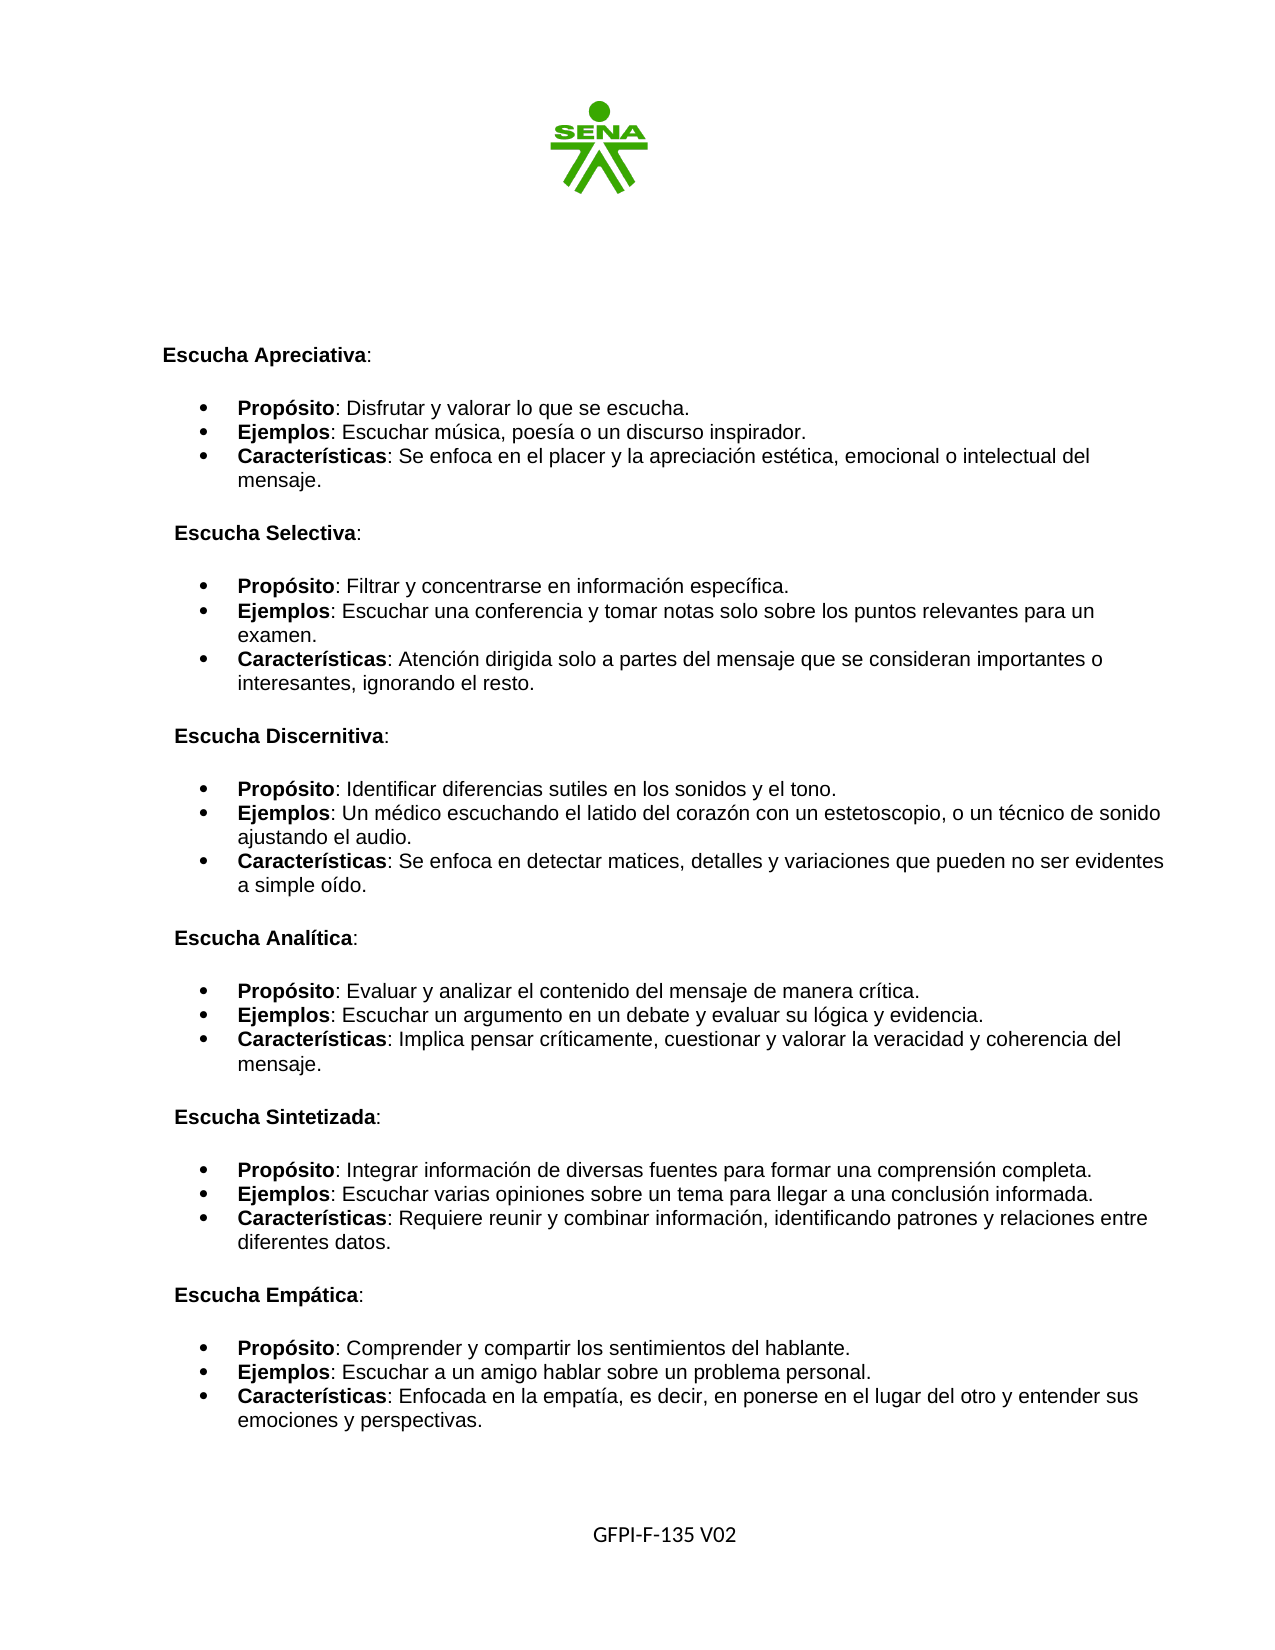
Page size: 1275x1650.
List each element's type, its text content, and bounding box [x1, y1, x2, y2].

list Propósito: Disfrutar y valorar lo que se escucha. [200, 396, 1167, 420]
list Ejemplos: Escuchar varias opiniones sobre un tema para llegar a una conclusión informada. [200, 1182, 1167, 1206]
list Características: Implica pensar críticamente, cuestionar y valorar la veracidad y coherencia del mensaje. [200, 1027, 1167, 1075]
text Escucha Selectiva: [162, 521, 1167, 545]
list Ejemplos: Escuchar a un amigo hablar sobre un problema personal. [200, 1360, 1167, 1384]
list Ejemplos: Escuchar una conferencia y tomar notas solo sobre los puntos relevantes para un examen. [200, 598, 1167, 646]
text Escucha Analítica: [162, 926, 1167, 950]
list Ejemplos: Escuchar música, poesía o un discurso inspirador. [200, 420, 1167, 444]
list Características: Se enfoca en el placer y la apreciación estética, emocional o intelectual del mensaje. [200, 444, 1167, 492]
text Escucha Empática: [162, 1283, 1167, 1307]
list Características: Se enfoca en detectar matices, detalles y variaciones que pueden no ser evidentes a simple oído. [200, 849, 1167, 897]
text Escucha Apreciativa: [162, 343, 1167, 367]
text Escucha Sintetizada: [162, 1104, 1167, 1128]
list Propósito: Evaluar y analizar el contenido del mensaje de manera crítica. [200, 979, 1167, 1003]
list Propósito: Comprender y compartir los sentimientos del hablante. [200, 1336, 1167, 1360]
list Propósito: Filtrar y concentrarse en información específica. [200, 574, 1167, 598]
list Ejemplos: Un médico escuchando el latido del corazón con un estetoscopio, o un técnico de sonido ajustando el audio. [200, 801, 1167, 849]
list Características: Requiere reunir y combinar información, identificando patrones y relaciones entre diferentes datos. [200, 1206, 1167, 1254]
list Características: Enfocada en la empatía, es decir, en ponerse en el lugar del otro y entender sus emociones y perspectivas. [200, 1384, 1167, 1432]
list Propósito: Integrar información de diversas fuentes para formar una comprensión completa. [200, 1158, 1167, 1182]
picture [550, 101, 648, 194]
list Propósito: Identificar diferencias sutiles en los sonidos y el tono. [200, 777, 1167, 801]
list Características: Atención dirigida solo a partes del mensaje que se consideran importantes o interesantes, ignorando el resto. [200, 646, 1167, 694]
text Escucha Discernitiva: [162, 724, 1167, 748]
list Ejemplos: Escuchar un argumento en un debate y evaluar su lógica y evidencia. [200, 1003, 1167, 1027]
